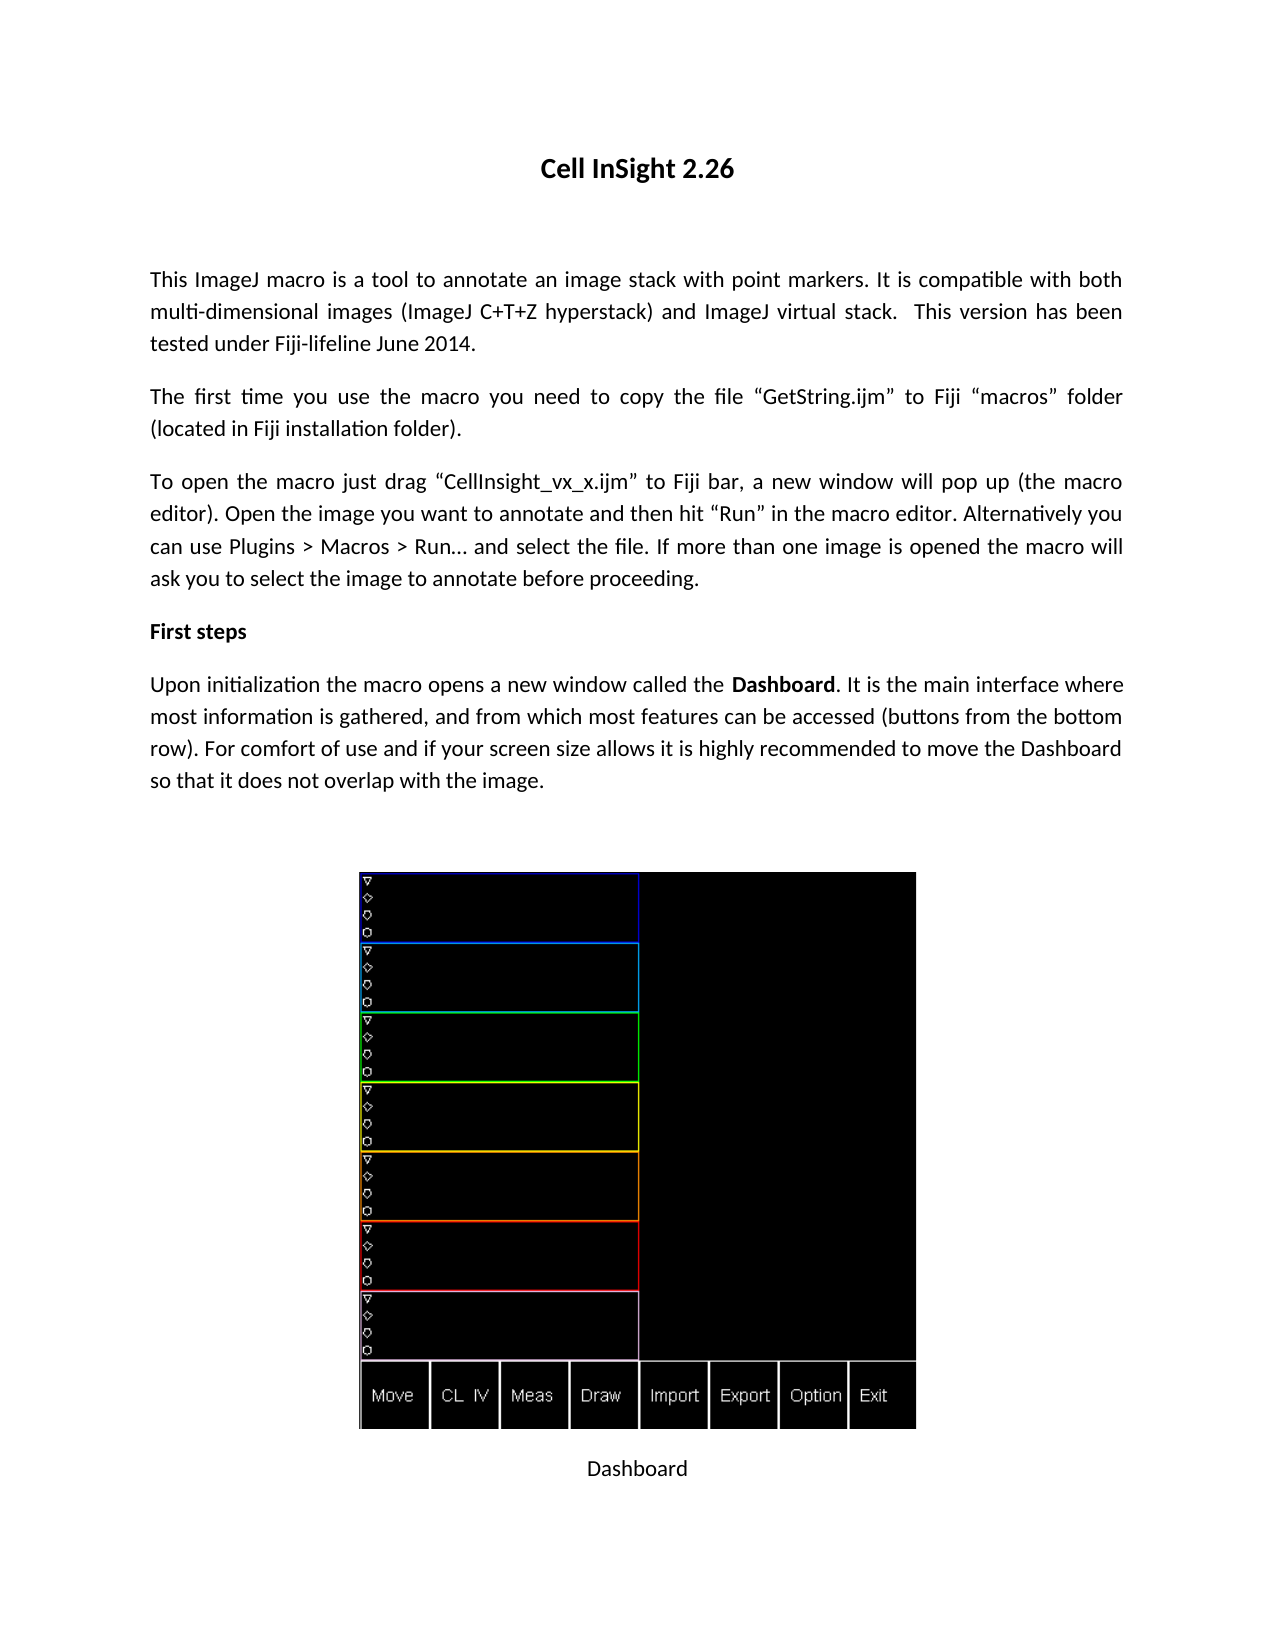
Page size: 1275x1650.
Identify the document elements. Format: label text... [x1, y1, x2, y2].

text Cell InSight 2.26 [150, 150, 1125, 186]
text To open the macro just drag “CellInsight_vx_x.ijm” to Fiji bar, a new window will pop up (the macro editor). Open the image you want to annotate and then hit “Run” in the macro editor. Alternatively you can use Plugins > Macros > Run… and select the file. If more than one image is opened the macro will ask you to select the image to annotate before proceeding. [150, 467, 1125, 592]
text The first time you use the macro you need to copy the file “GetString.ijm” to Fiji “macros” folder (located in Fiji installation folder). [150, 382, 1125, 442]
text Dashboard [150, 1454, 1125, 1482]
text Upon initialization the macro opens a new window called the Dashboard. It is the main interface where most information is gathered, and from which most features can be accessed (buttons from the bottom row). For comfort of use and if your screen size allows it is highly recommended to move the Dashboard so that it does not overlap with the image. [150, 670, 1125, 794]
picture [358, 872, 917, 1429]
text This ImageJ macro is a tool to annotate an image stack with point markers. It is compatible with both multi-dimensional images (ImageJ C+T+Z hyperstack) and ImageJ virtual stack. This version has been tested under Fiji-lifeline June 2014. [150, 265, 1125, 357]
text First steps [150, 617, 1125, 645]
